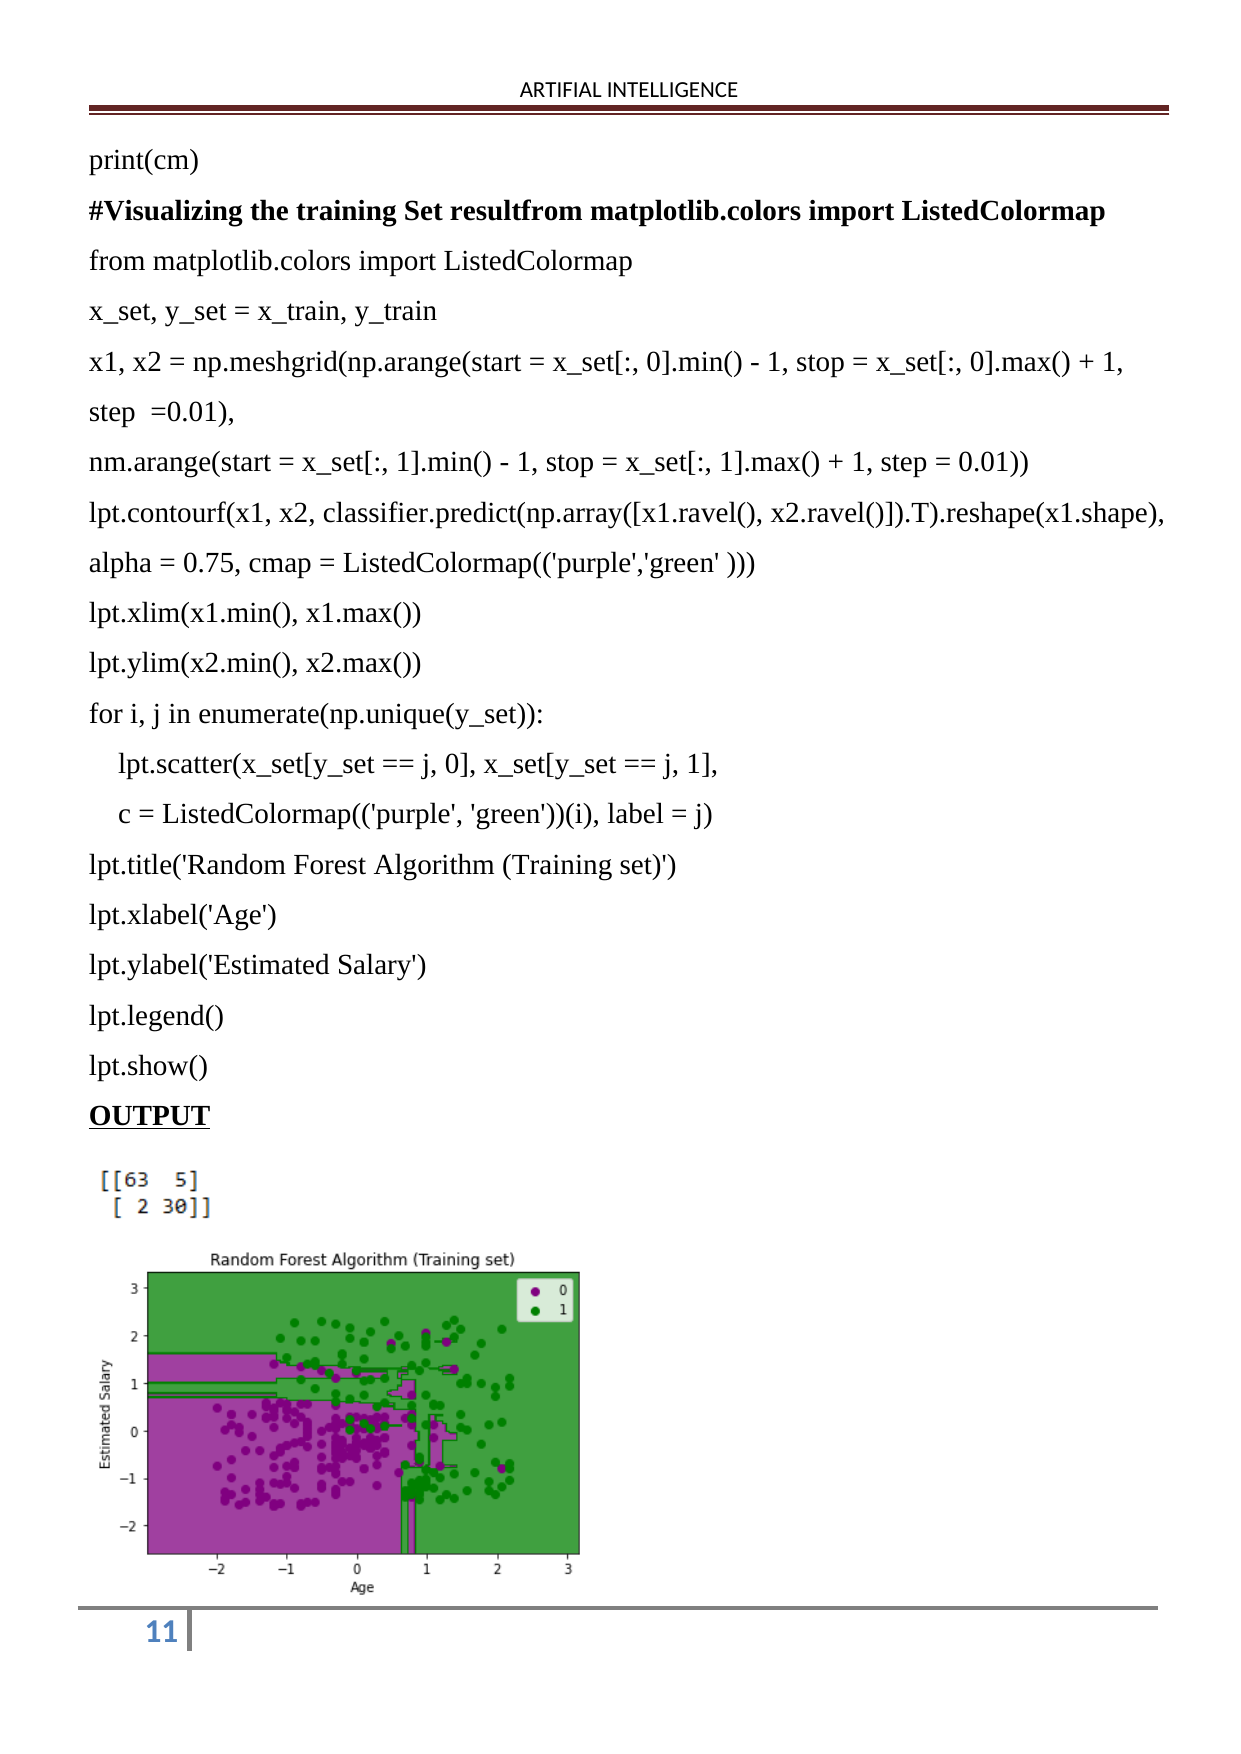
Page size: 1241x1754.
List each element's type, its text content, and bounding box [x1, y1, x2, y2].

text lpt.xlabel('Age') [89, 897, 1169, 931]
text lpt.contourf(x1, x2, classifier.predict(np.array([x1.ravel(), x2.ravel()]).T).reshape(x1.shape), [89, 495, 1169, 528]
text lpt.show() [89, 1048, 1169, 1082]
text nm.arange(start = x_set[:, 1].min() - 1, stop = x_set[:, 1].max() + 1, step = 0.01)) [89, 444, 1169, 478]
text x_set, y_set = x_train, y_train [89, 293, 1169, 327]
text for i, j in enumerate(np.unique(y_set)): [89, 696, 1169, 729]
text from matplotlib.colors import ListedColormap [89, 243, 1169, 277]
text alpha = 0.75, cmap = ListedColormap(('purple','green' ))) [89, 545, 1169, 578]
text c = ListedColormap(('purple', 'green'))(i), label = j) [89, 797, 1169, 830]
text lpt.title('Random Forest Algorithm (Training set)') [89, 847, 1169, 880]
text lpt.ylabel('Estimated Salary') [89, 947, 1169, 981]
text lpt.ylim(x2.min(), x2.max()) [89, 646, 1169, 679]
text print(cm) [89, 142, 1169, 176]
text lpt.xlim(x1.min(), x1.max()) [89, 595, 1169, 629]
text x1, x2 = np.meshgrid(np.arange(start = x_set[:, 0].min() - 1, stop = x_set[:, 0].max() + 1, step =0.01), [89, 344, 1169, 428]
text lpt.legend() [89, 998, 1169, 1031]
picture [88, 1250, 607, 1600]
text #Visualizing the training Set resultfrom matplotlib.colors import ListedColormap [89, 193, 1169, 226]
text lpt.scatter(x_set[y_set == j, 0], x_set[y_set == j, 1], [89, 746, 1169, 780]
text OUTPUT [89, 1098, 1169, 1132]
picture [88, 1157, 230, 1226]
